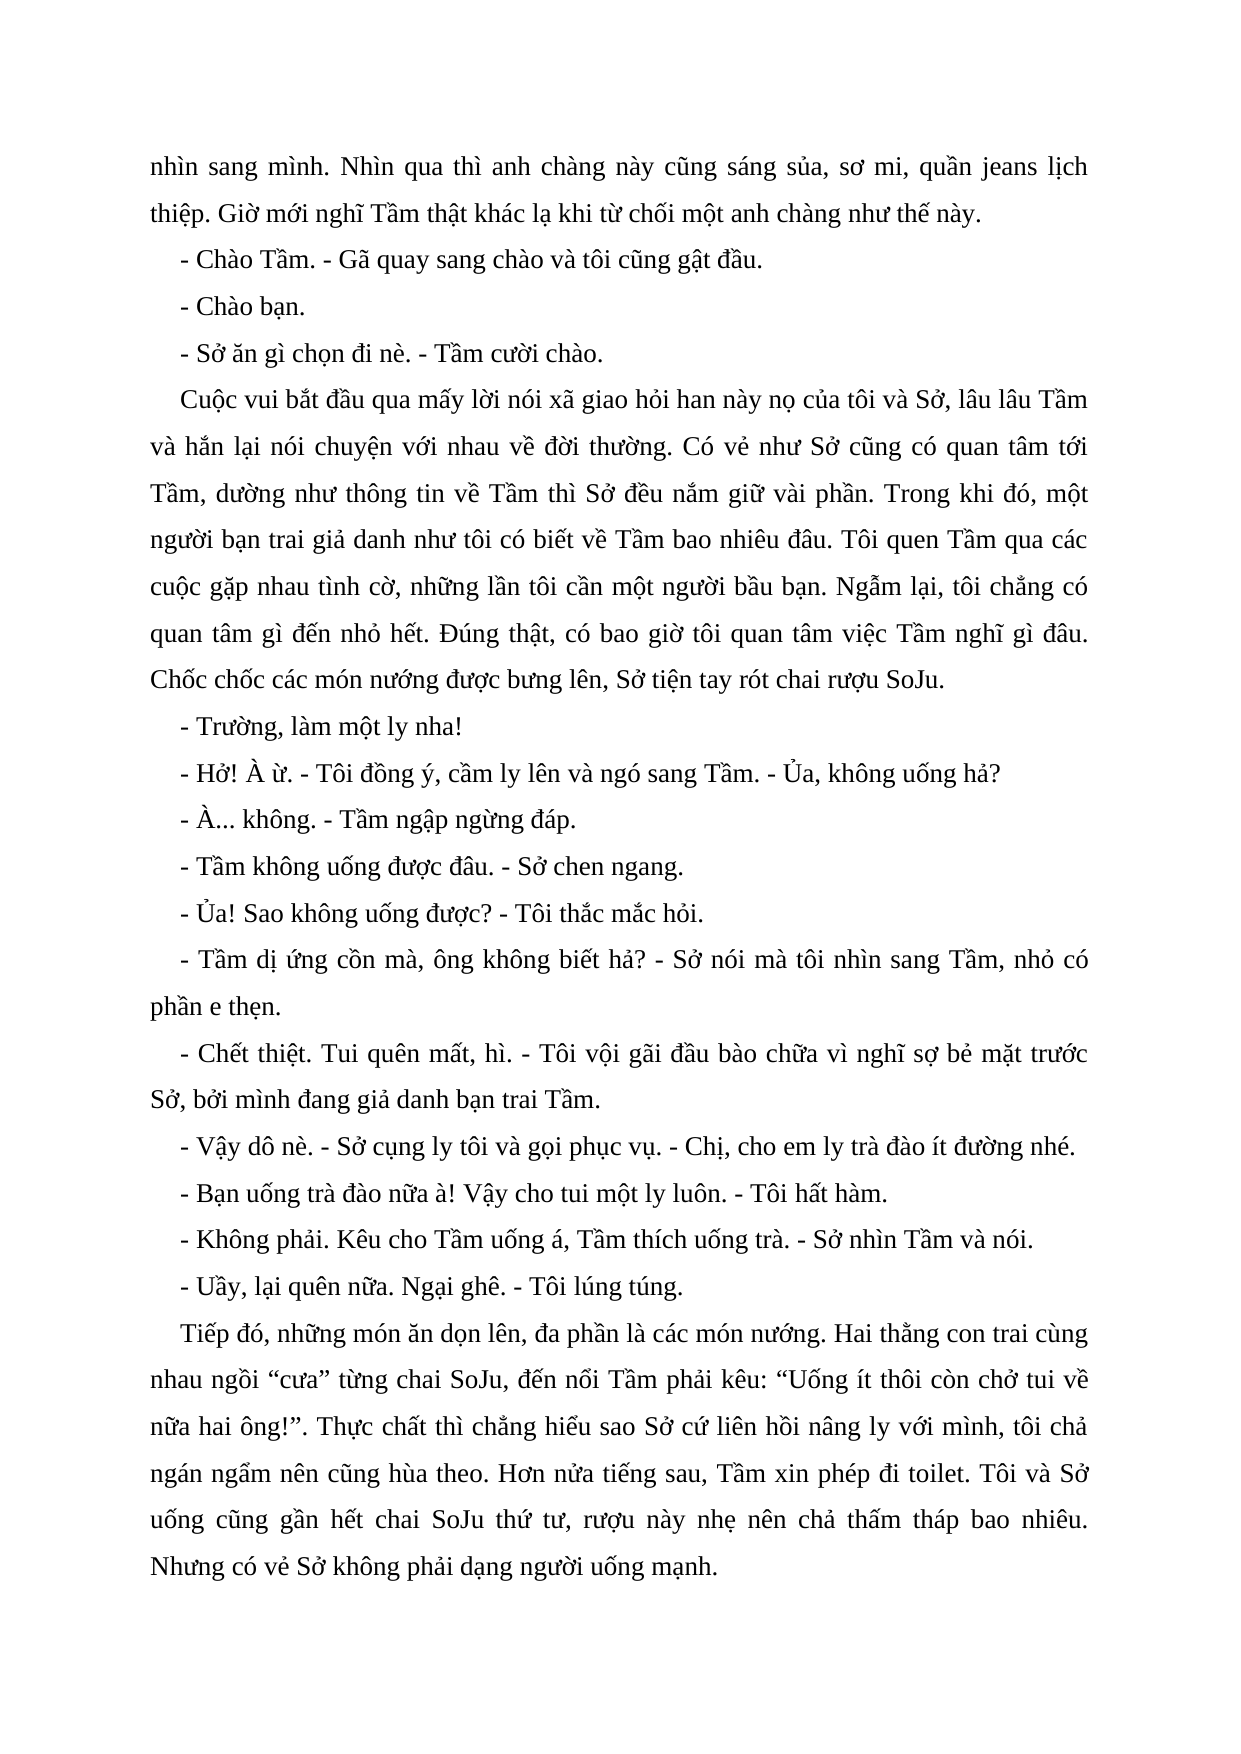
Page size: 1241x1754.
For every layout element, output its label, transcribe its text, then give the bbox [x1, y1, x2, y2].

text - Trường, làm một ly nha! [150, 710, 1090, 741]
text - Ủa! Sao không uống được? - Tôi thắc mắc hỏi. [150, 897, 1090, 928]
text - Vậy dô nè. - Sở cụng ly tôi và gọi phục vụ. - Chị, cho em ly trà đào ít đường nhé. [150, 1130, 1090, 1161]
text - À... không. - Tầm ngập ngừng đáp. [150, 803, 1090, 834]
text Cuộc vui bắt đầu qua mấy lời nói xã giao hỏi han này nọ của tôi và Sở, lâu lâu Tầm và hắn lại nói chuyện với nhau về đời thường. Có vẻ như Sở cũng có quan tâm tới Tầm, dường như thông tin về Tầm thì Sở đều nắm giữ vài phần. Trong khi đó, một người bạn trai giả danh như tôi có biết về Tầm bao nhiêu đâu. Tôi quen Tầm qua các cuộc gặp nhau tình cờ, những lần tôi cần một người bầu bạn. Ngẫm lại, tôi chẳng có quan tâm gì đến nhỏ hết. Đúng thật, có bao giờ tôi quan tâm việc Tầm nghĩ gì đâu. Chốc chốc các món nướng được bưng lên, Sở tiện tay rót chai rượu SoJu. [150, 383, 1090, 694]
text - Chào Tầm. - Gã quay sang chào và tôi cũng gật đầu. [150, 243, 1090, 274]
text - Tầm dị ứng cồn mà, ông không biết hả? - Sở nói mà tôi nhìn sang Tầm, nhỏ có phần e thẹn. [150, 943, 1090, 1021]
text Tiếp đó, những món ăn dọn lên, đa phần là các món nướng. Hai thằng con trai cùng nhau ngồi “cưa” từng chai SoJu, đến nổi Tầm phải kêu: “Uống ít thôi còn chở tui về nữa hai ông!”. Thực chất thì chẳng hiểu sao Sở cứ liên hồi nâng ly với mình, tôi chả ngán ngẩm nên cũng hùa theo. Hơn nửa tiếng sau, Tầm xin phép đi toilet. Tôi và Sở uống cũng gần hết chai SoJu thứ tư, rượu này nhẹ nên chả thấm tháp bao nhiêu. Nhưng có vẻ Sở không phải dạng người uống mạnh. [150, 1317, 1090, 1581]
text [150, 150, 1090, 228]
text - Chào bạn. [150, 290, 1090, 321]
text - Sở ăn gì chọn đi nè. - Tầm cười chào. [150, 337, 1090, 368]
text - Hở! À ừ. - Tôi đồng ý, cầm ly lên và ngó sang Tầm. - Ủa, không uống hả? [150, 757, 1090, 788]
text - Uầy, lại quên nữa. Ngại ghê. - Tôi lúng túng. [150, 1270, 1090, 1301]
text - Chết thiệt. Tui quên mất, hì. - Tôi vội gãi đầu bào chữa vì nghĩ sợ bẻ mặt trước Sở, bởi mình đang giả danh bạn trai Tầm. [150, 1037, 1090, 1114]
text - Không phải. Kêu cho Tầm uống á, Tầm thích uống trà. - Sở nhìn Tầm và nói. [150, 1223, 1090, 1254]
text - Tầm không uống được đâu. - Sở chen ngang. [150, 850, 1090, 881]
text - Bạn uống trà đào nữa à! Vậy cho tui một ly luôn. - Tôi hất hàm. [150, 1177, 1090, 1208]
